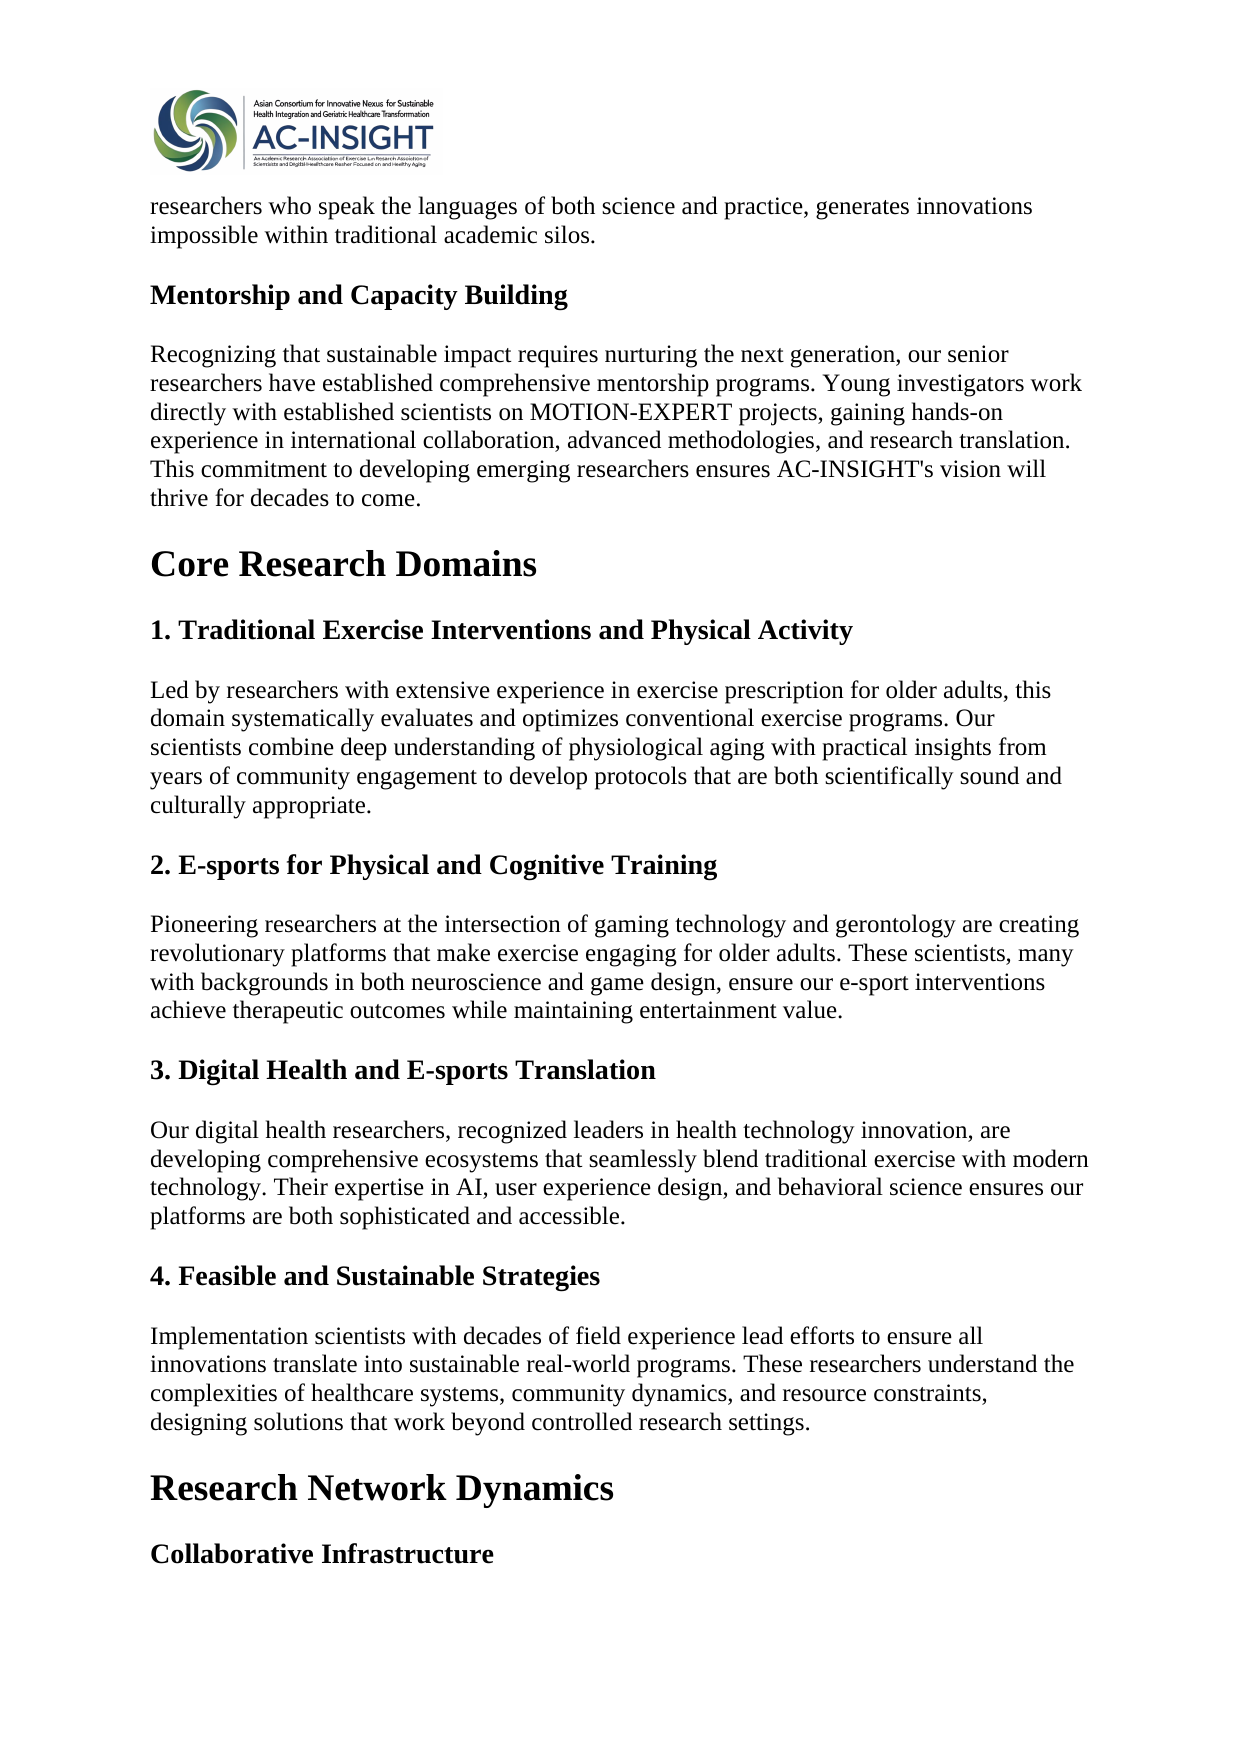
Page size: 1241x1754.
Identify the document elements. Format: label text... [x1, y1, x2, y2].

text 4. Feasible and Sustainable Strategies [150, 1259, 1090, 1292]
text Our digital health researchers, recognized leaders in health technology innovation, are developing comprehensive ecosystems that seamlessly blend traditional exercise with modern technology. Their expertise in AI, user experience design, and behavioral science ensures our platforms are both sophisticated and accessible. [150, 1115, 1090, 1230]
text Mentorship and Capacity Building [150, 278, 1090, 310]
text Research Network Dynamics [150, 1465, 1090, 1508]
picture [150, 88, 443, 175]
text Pioneering researchers at the intersection of gaming technology and gerontology are creating revolutionary platforms that make exercise engaging for older adults. These scientists, many with backgrounds in both neuroscience and game design, ensure our e-sport interventions achieve therapeutic outcomes while maintaining entertainment value. [150, 909, 1090, 1024]
text Collaborative Infrastructure [150, 1537, 1090, 1569]
text 3. Digital Health and E-sports Translation [150, 1053, 1090, 1086]
text Core Research Domains [150, 541, 1090, 584]
text Recognizing that sustainable impact requires nurturing the next generation, our senior researchers have established comprehensive mentorship programs. Young investigators work directly with established scientists on MOTION-EXPERT projects, gaining hands-on experience in international collaboration, advanced methodologies, and research translation. This commitment to developing emerging researchers ensures AC-INSIGHT's vision will thrive for decades to come. [150, 339, 1090, 512]
text 1. Traditional Exercise Interventions and Physical Activity [150, 613, 1090, 646]
text 2. E-sports for Physical and Cognitive Training [150, 848, 1090, 880]
text Led by researchers with extensive experience in exercise prescription for older adults, this domain systematically evaluates and optimizes conventional exercise programs. Our scientists combine deep understanding of physiological aging with practical insights from years of community engagement to develop protocols that are both scientifically sound and culturally appropriate. [150, 675, 1090, 818]
text Implementation scientists with decades of field experience lead efforts to ensure all innovations translate into sustainable real-world programs. These researchers understand the complexities of healthcare systems, community dynamics, and resource constraints, designing solutions that work beyond controlled research settings. [150, 1321, 1090, 1436]
